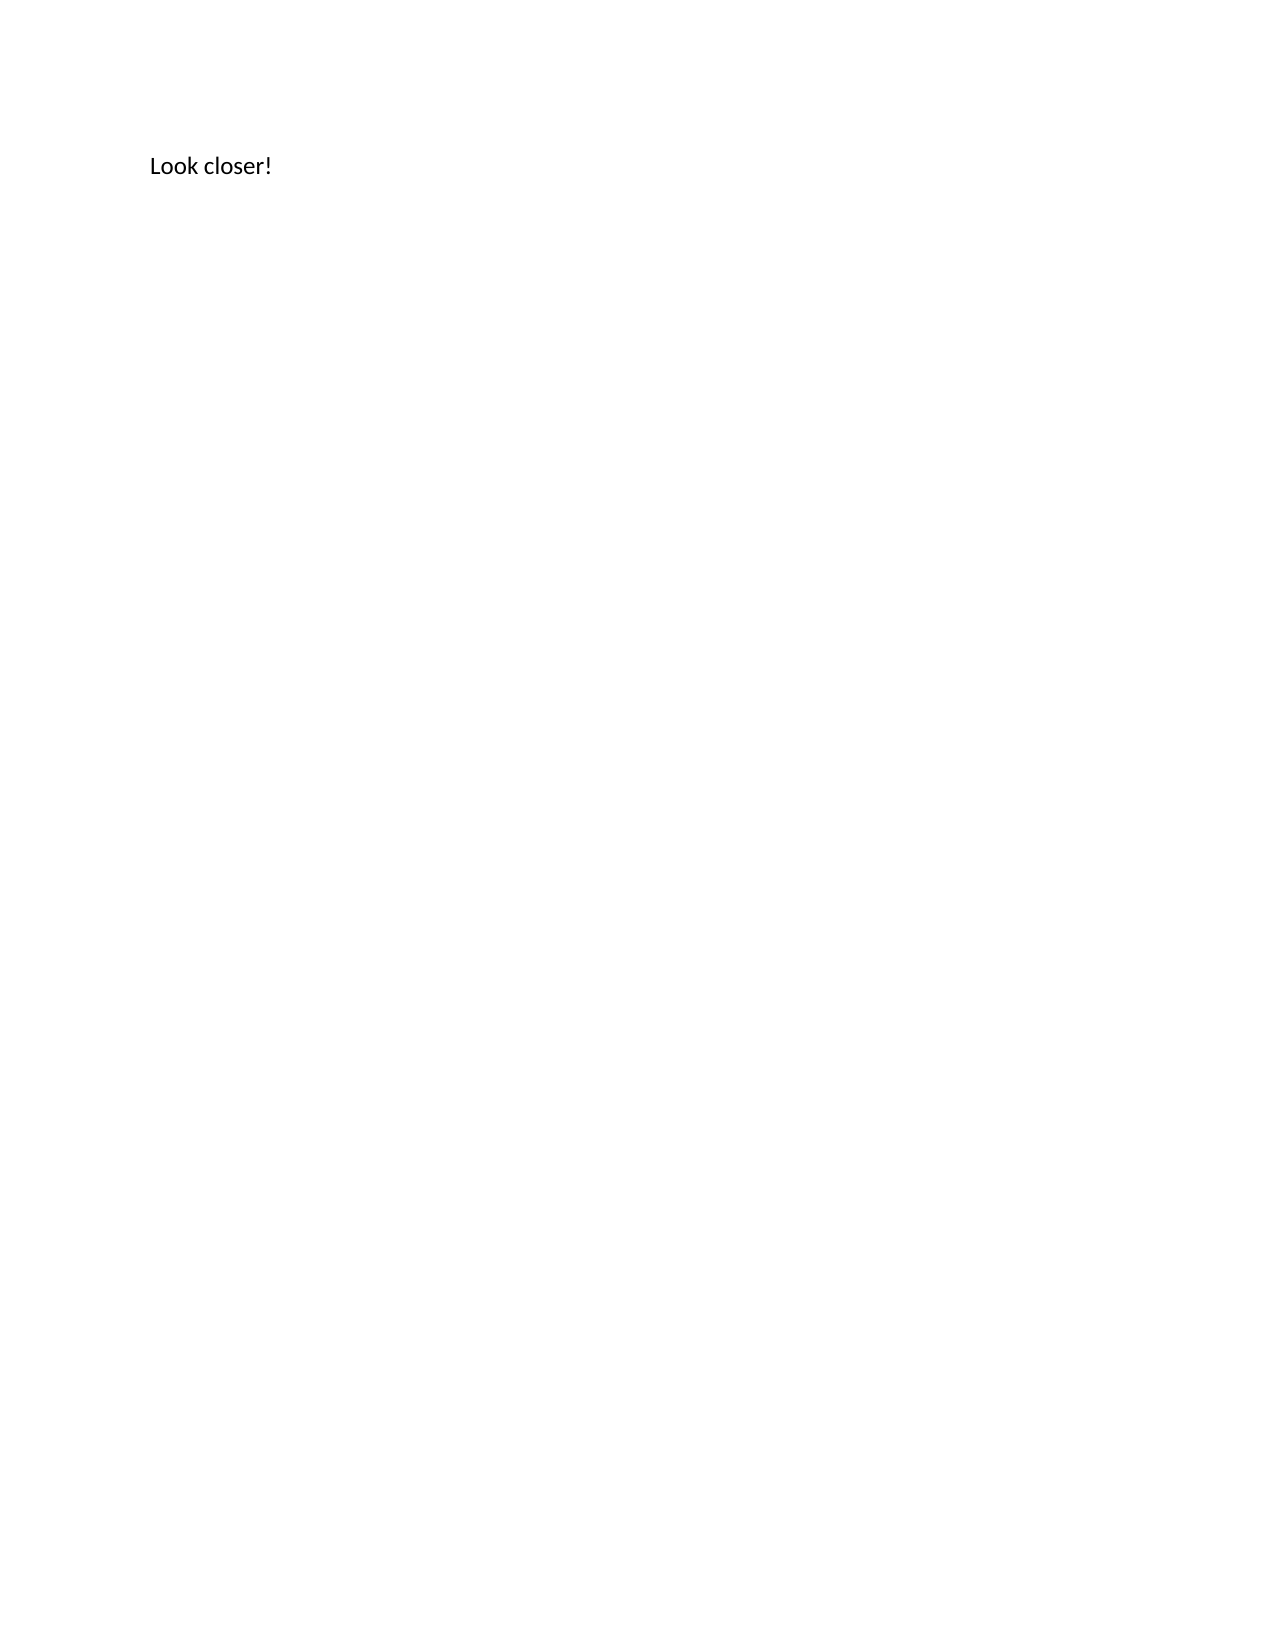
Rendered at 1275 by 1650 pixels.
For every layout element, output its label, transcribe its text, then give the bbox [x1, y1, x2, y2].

text Look closer! [150, 150, 1125, 181]
